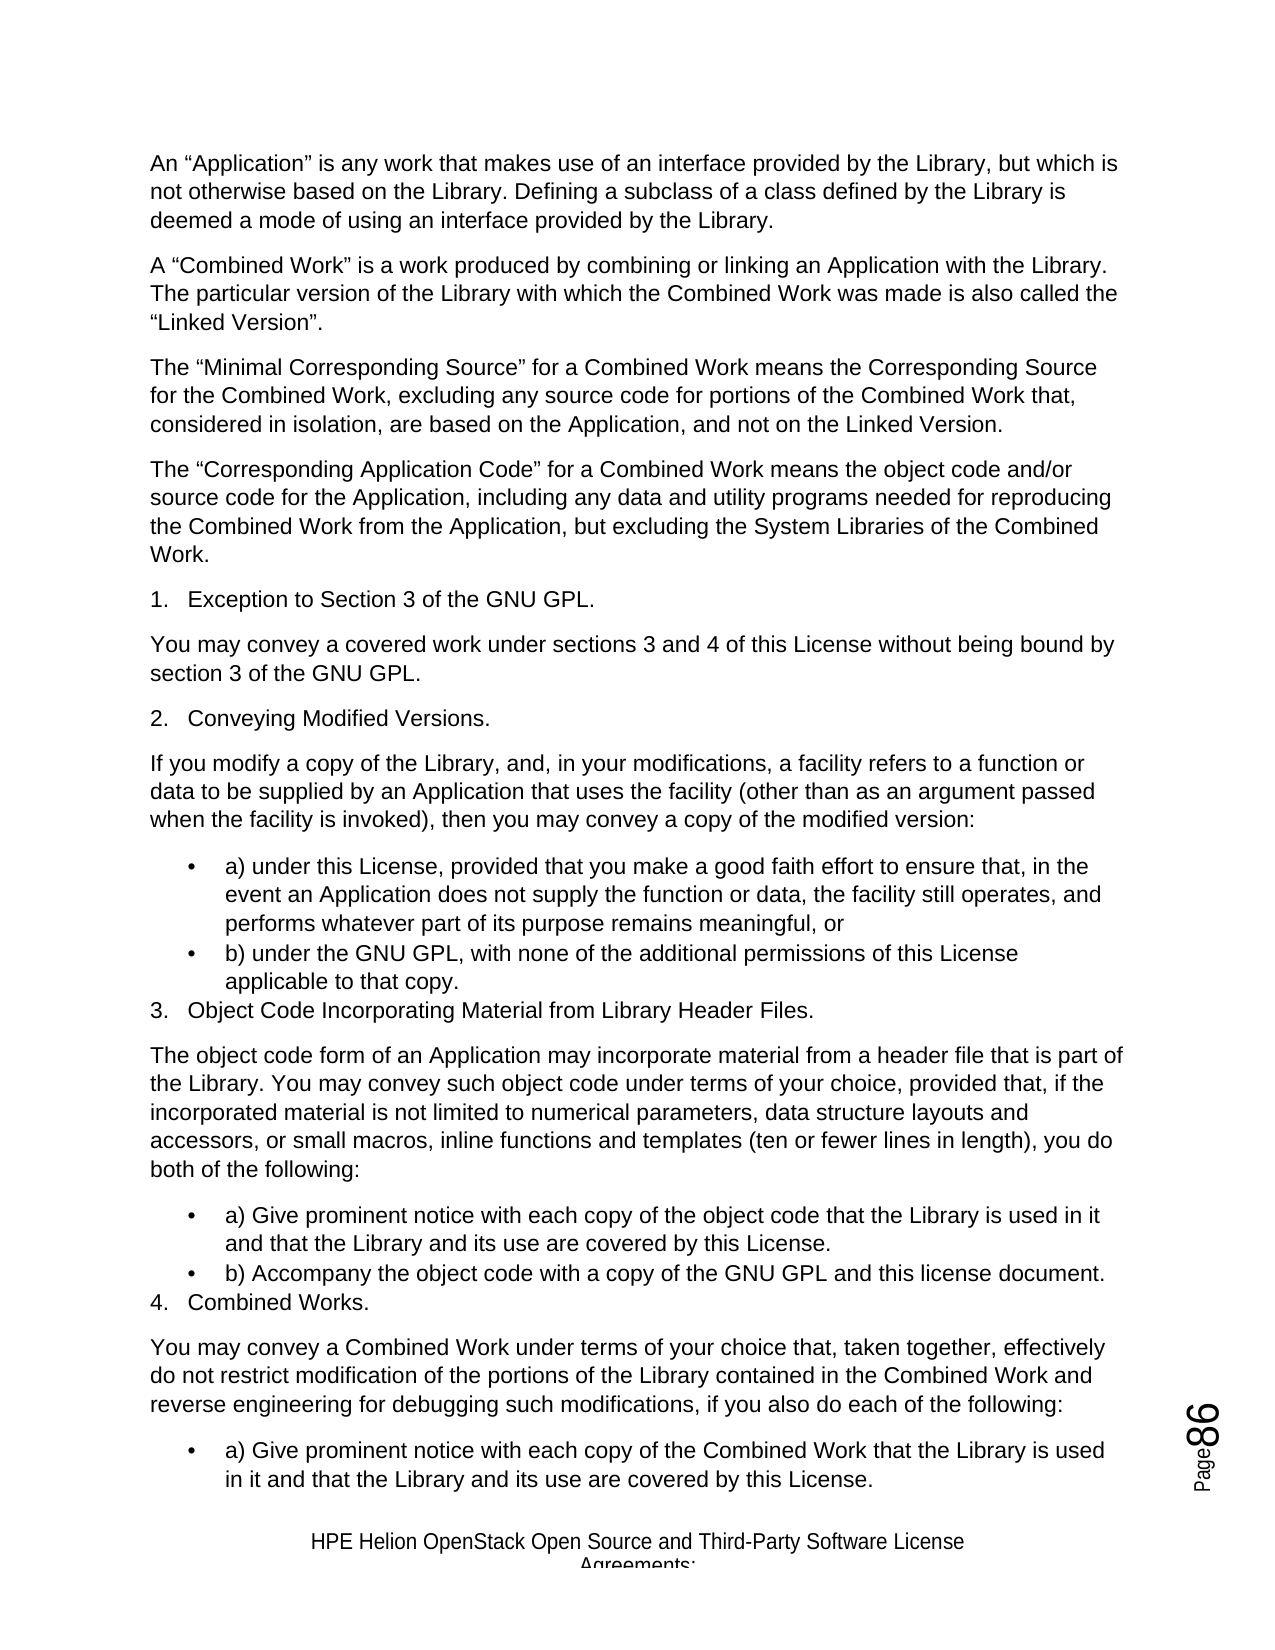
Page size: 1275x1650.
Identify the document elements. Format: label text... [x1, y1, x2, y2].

text The object code form of an Application may incorporate material from a header file that is part of the Library. You may convey such object code under terms of your choice, provided that, if the incorporated material is not limited to numerical parameters, data structure layouts and accessors, or small macros, inline functions and templates (ten or fewer lines in length), you do both of the following: [150, 1042, 1125, 1182]
text The “Corresponding Application Code” for a Combined Work means the object code and/or source code for the Application, including any data and utility programs needed for reproducing the Combined Work from the Application, but excluding the System Libraries of the Combined Work. [150, 456, 1114, 568]
text You may convey a Combined Work under terms of your choice that, taken together, effectively do not restrict modification of the portions of the Library contained in the Combined Work and reverse engineering for debugging such modifications, if you also do each of the following: [150, 1334, 1107, 1417]
list b) under the GNU GPL, with none of the additional permissions of this License applicable to that copy. [187, 940, 1019, 994]
list Combined Works. [150, 1289, 1135, 1315]
list Conveying Modified Versions. [150, 705, 1135, 731]
list a) Give prominent notice with each copy of the object code that the Library is used in it and that the Library and its use are covered by this License. [187, 1202, 1101, 1257]
text An “Application” is any work that makes use of an interface provided by the Library, but which is not otherwise based on the Library. Defining a subclass of a class defined by the Library is deemed a mode of using an interface provided by the Library. [150, 150, 1120, 233]
text A “Combined Work” is a work produced by combining or linking an Application with the Library. The particular version of the Library with which the Combined Work was made is also called the “Linked Version”. [150, 252, 1120, 335]
list a) under this License, provided that you make a good faith effort to ensure that, in the event an Application does not supply the function or data, the facility still operates, and performs whatever part of its purpose remains meaningful, or [187, 853, 1102, 936]
text If you modify a copy of the Library, and, in your modifications, a facility refers to a function or data to be supplied by an Application that uses the facility (other than as an argument passed when the facility is invoked), then you may convey a copy of the modified version: [150, 749, 1097, 833]
list Exception to Section 3 of the GNU GPL. [150, 586, 1135, 613]
list b) Accompany the object code with a copy of the GNU GPL and this license document. [187, 1260, 1135, 1287]
text The “Minimal Corresponding Source” for a Combined Work means the Corresponding Source for the Combined Work, excluding any source code for portions of the Combined Work that, considered in isolation, are based on the Application, and not on the Linked Version. [150, 354, 1100, 437]
text You may convey a covered work under sections 3 and 4 of this License without being bound by section 3 of the GNU GPL. [150, 631, 1116, 686]
list Object Code Incorporating Material from Library Header Files. [150, 997, 1135, 1023]
list a) Give prominent notice with each copy of the Combined Work that the Library is used in it and that the Library and its use are covered by this License. [187, 1437, 1106, 1492]
